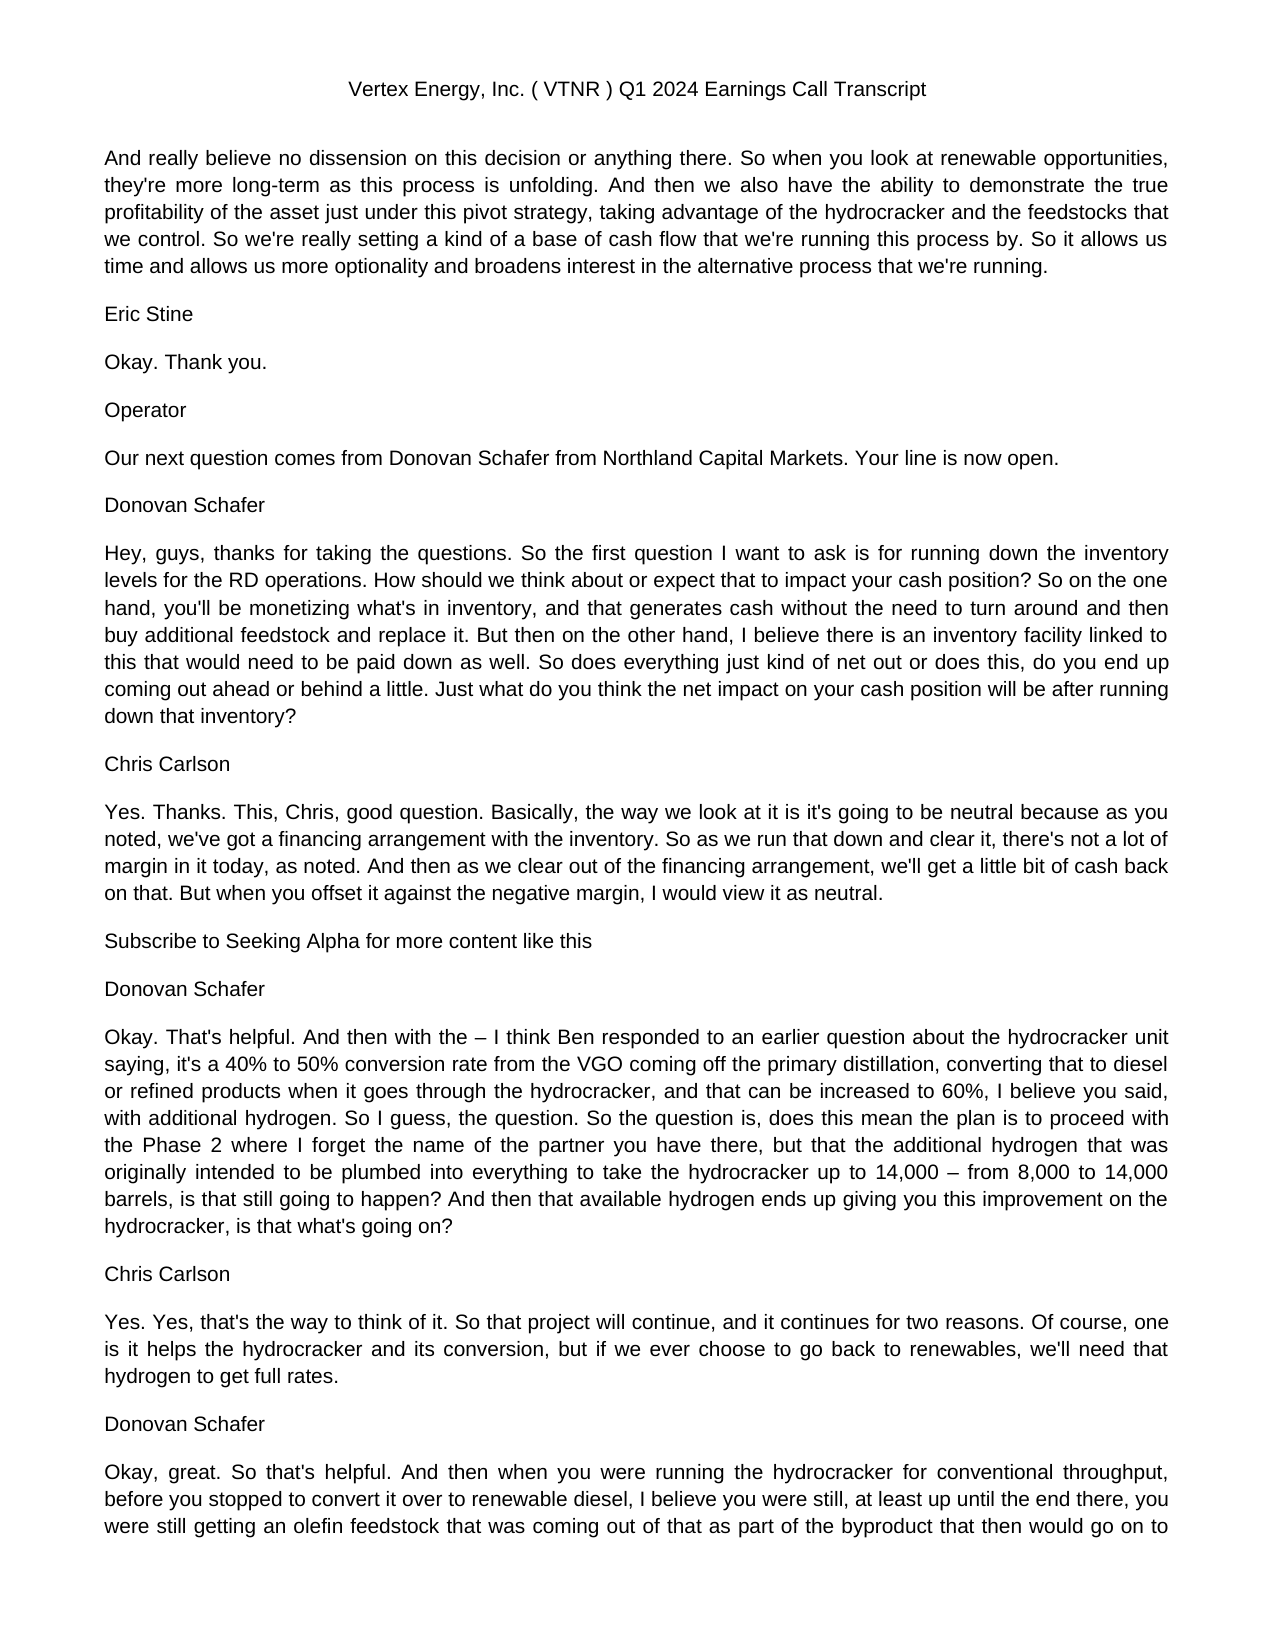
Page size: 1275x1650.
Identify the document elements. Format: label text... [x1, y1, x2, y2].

text Yes. Yes, that's the way to think of it. So that project will continue, and it continues for two reasons. Of course, one is it helps the hydrocracker and its conversion, but if we ever choose to go back to renewables, we'll need that hydrogen to get full rates. [104, 1307, 1171, 1388]
text Operator [104, 394, 1171, 421]
text Hey, guys, thanks for taking the questions. So the first question I want to ask is for running down the inventory levels for the RD operations. How should we think about or expect that to impact your cash position? So on the one hand, you'll be monetizing what's in inventory, and that generates cash without the need to turn around and then buy additional feedstock and replace it. But then on the other hand, I believe there is an inventory facility linked to this that would need to be paid down as well. So does everything just kind of net out or does this, do you end up coming out ahead or behind a little. Just what do you think the net impact on your cash position will be after running down that inventory? [104, 538, 1171, 728]
text Chris Carlson [104, 748, 1171, 776]
text Chris Carlson [104, 1259, 1171, 1286]
text Donovan Schafer [104, 1409, 1171, 1436]
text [104, 1457, 1171, 1538]
text Subscribe to Seeking Alpha for more content like this [104, 926, 1171, 953]
text Okay. That's helpful. And then with the – I think Ben responded to an earlier question about the hydrocracker unit saying, it's a 40% to 50% conversion rate from the VGO coming off the primary distillation, converting that to diesel or refined products when it goes through the hydrocracker, and that can be increased to 60%, I believe you said, with additional hydrogen. So I guess, the question. So the question is, does this mean the plan is to proceed with the Phase 2 where I forget the name of the partner you have there, but that the additional hydrogen that was originally intended to be plumbed into everything to take the hydrocracker up to 14,000 – from 8,000 to 14,000 barrels, is that still going to happen? And then that available hydrogen ends up giving you this improvement on the hydrocracker, is that what's going on? [104, 1021, 1171, 1238]
text Donovan Schafer [104, 490, 1171, 517]
text And really believe no dissension on this decision or anything there. So when you look at renewable opportunities, they're more long-term as this process is unfolding. And then we also have the ability to demonstrate the true profitability of the asset just under this pivot strategy, taking advantage of the hydrocracker and the feedstocks that we control. So we're really setting a kind of a base of cash flow that we're running this process by. So it allows us time and allows us more optionality and broadens interest in the alternative process that we're running. [104, 142, 1171, 278]
text Yes. Thanks. This, Chris, good question. Basically, the way we look at it is it's going to be neutral because as you noted, we've got a financing arrangement with the inventory. So as we run that down and clear it, there's not a lot of margin in it today, as noted. And then as we clear out of the financing arrangement, we'll get a little bit of cash back on that. But when you offset it against the negative margin, I would view it as neutral. [104, 796, 1171, 905]
text Donovan Schafer [104, 973, 1171, 1001]
text Our next question comes from Donovan Schafer from Northland Capital Markets. Your line is now open. [104, 442, 1171, 469]
text Okay. Thank you. [104, 346, 1171, 373]
text Eric Stine [104, 298, 1171, 326]
